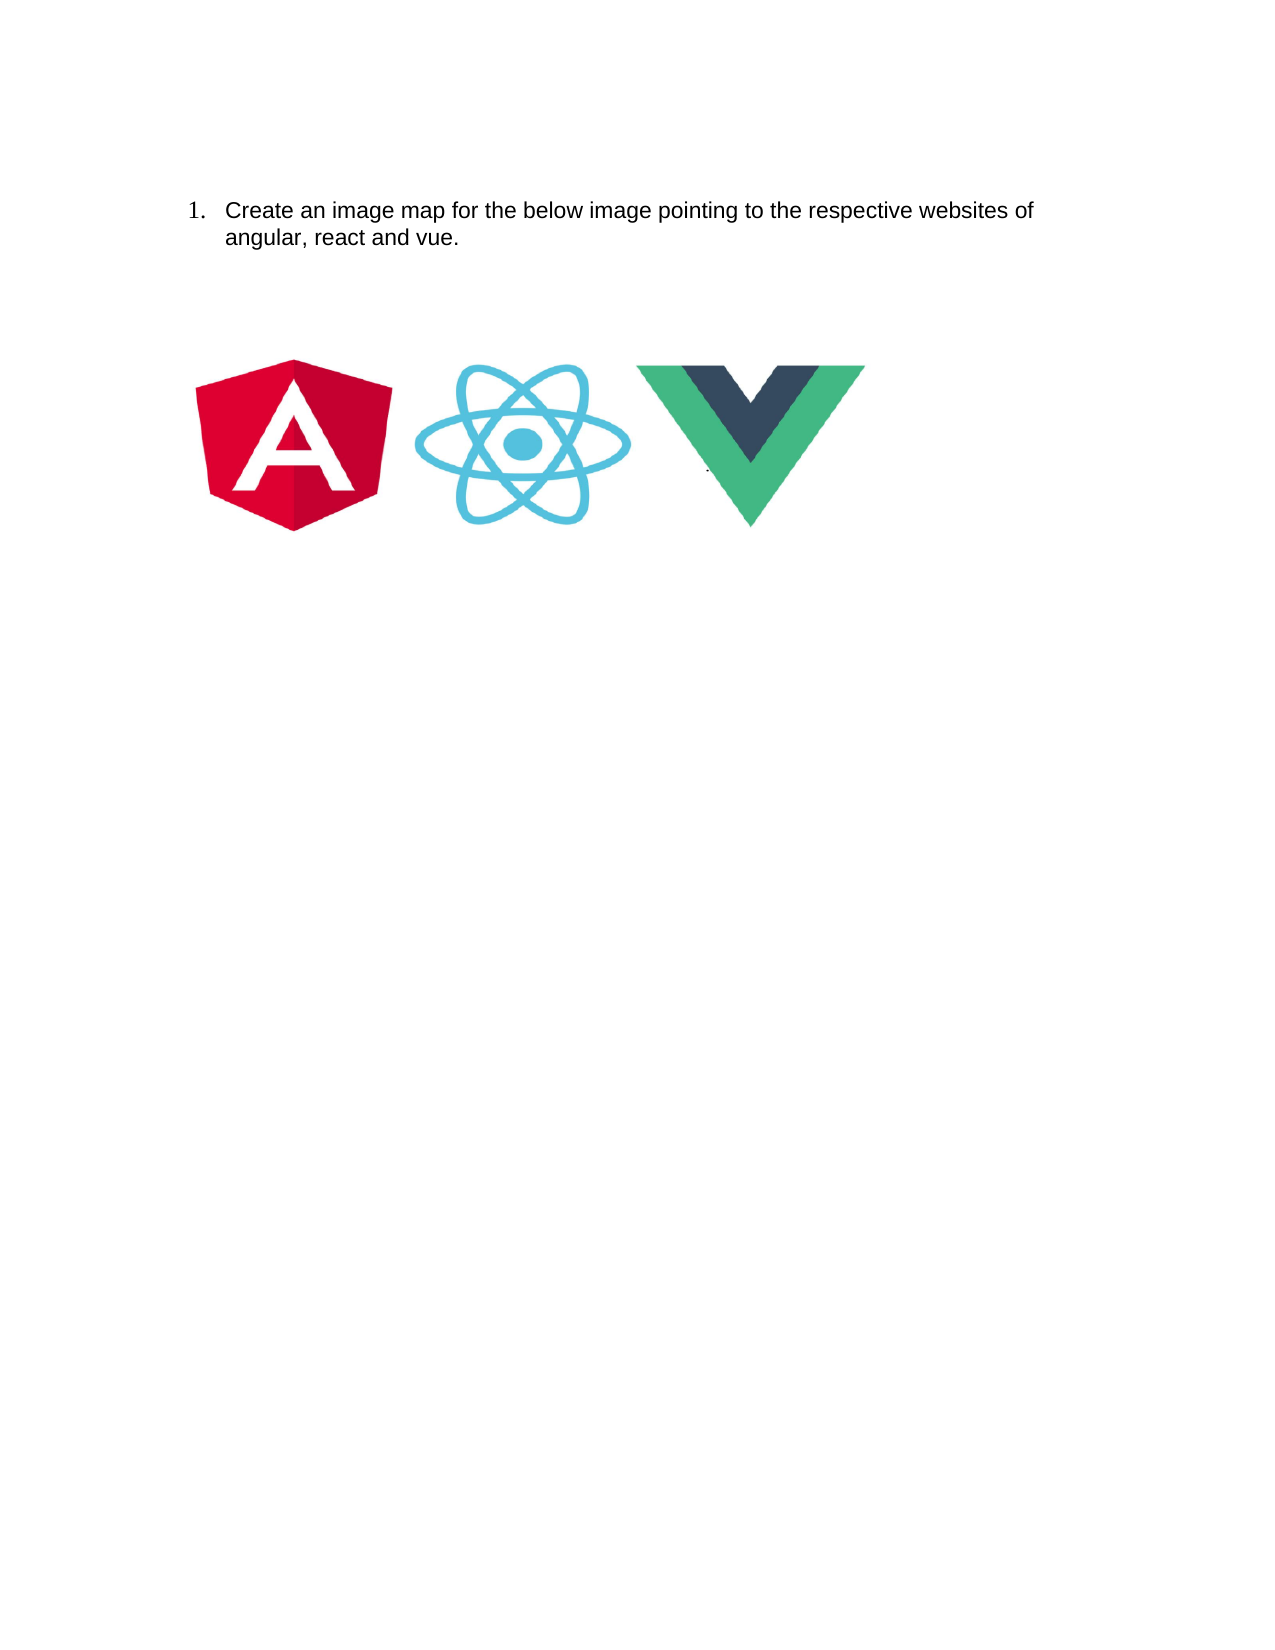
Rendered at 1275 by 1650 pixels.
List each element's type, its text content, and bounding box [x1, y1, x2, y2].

picture [150, 295, 888, 578]
list Create an image map for the below image pointing to the respective websites of angular, react and vue. [187, 195, 1125, 250]
